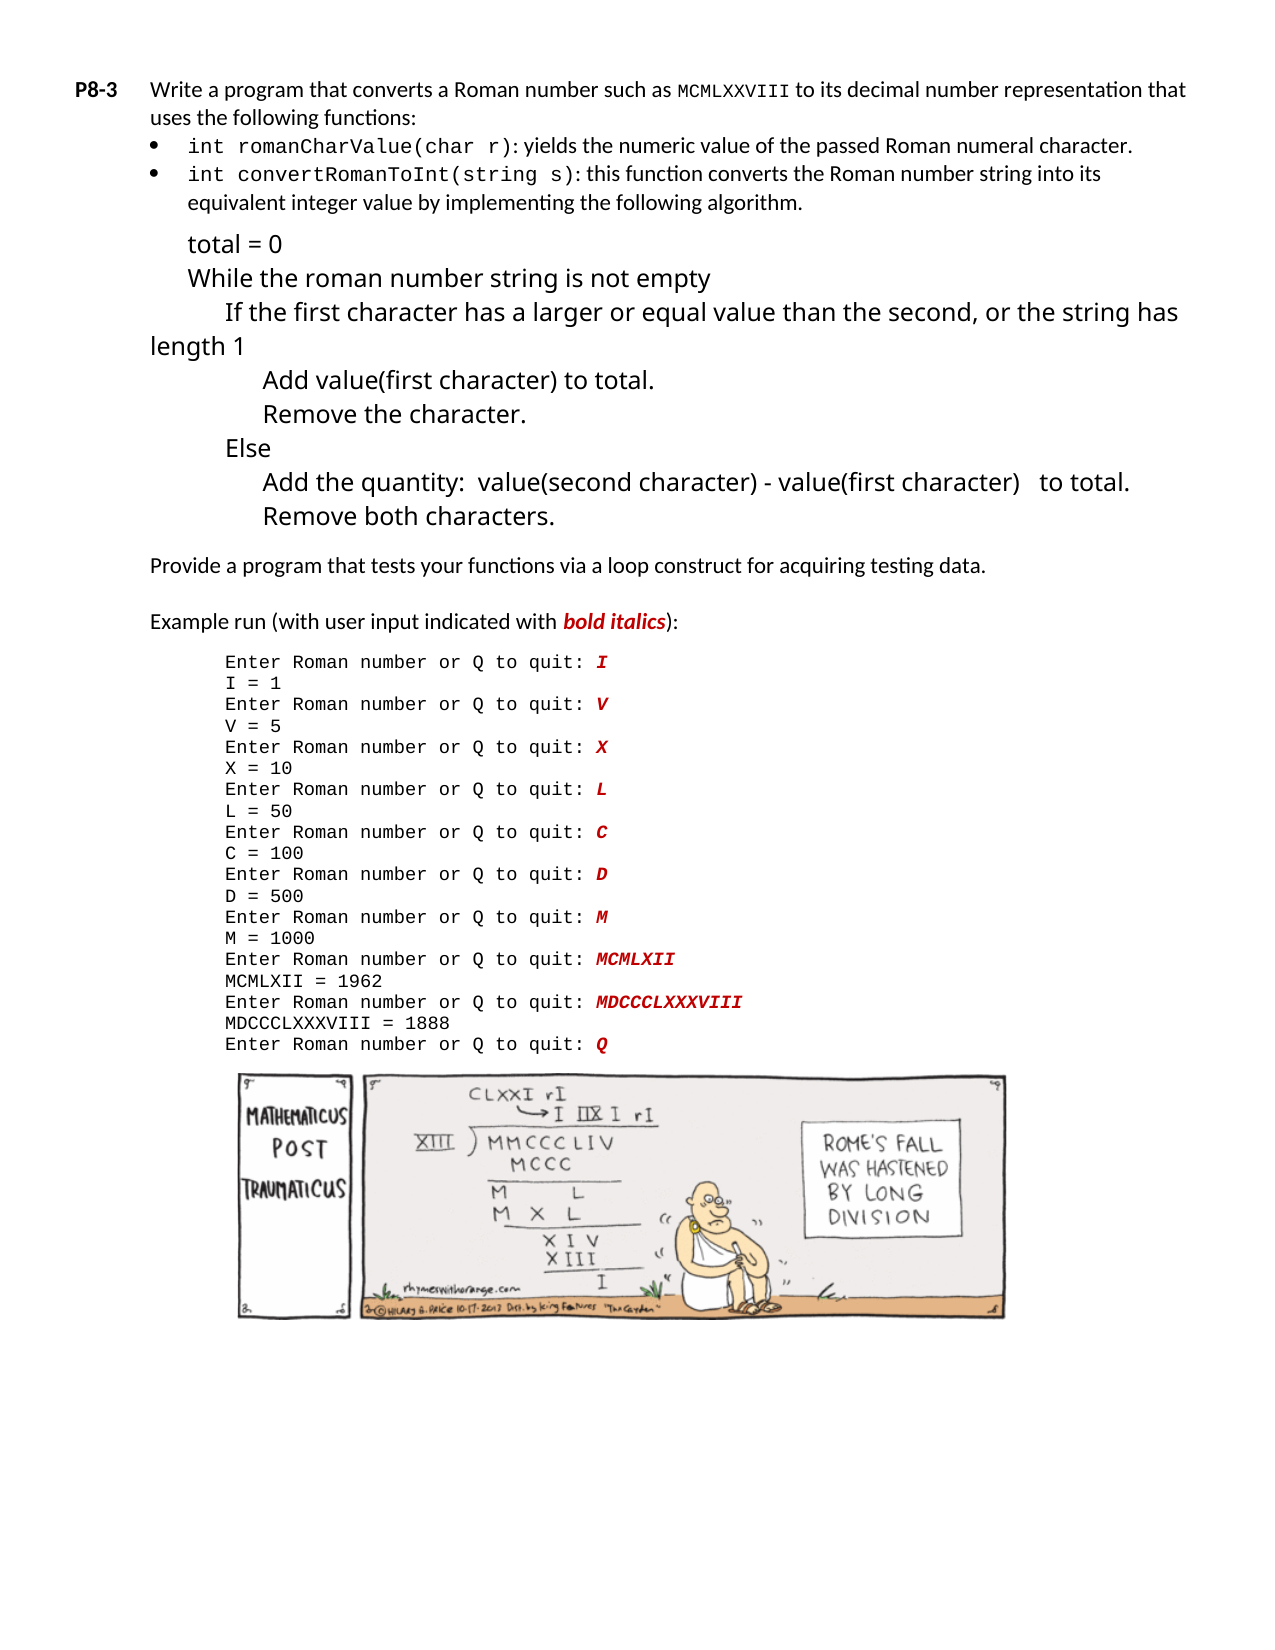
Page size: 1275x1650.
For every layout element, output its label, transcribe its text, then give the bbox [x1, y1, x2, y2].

picture [237, 1073, 1007, 1320]
list int convertRomanToInt(string s): this function converts the Roman number string into its equivalent integer value by implementing the following algorithm. [150, 159, 1200, 216]
text M = 1000 [150, 929, 1200, 950]
text Add value(first character) to total. [150, 363, 1200, 397]
text Else [150, 431, 1200, 465]
text Enter Roman number or Q to quit: X [150, 738, 1200, 759]
text Add the quantity: value(second character) - value(first character) to total. [150, 465, 1200, 499]
text Enter Roman number or Q to quit: Q [150, 1035, 1200, 1056]
text Enter Roman number or Q to quit: M [150, 908, 1200, 929]
text Enter Roman number or Q to quit: MDCCCLXXXVIII [150, 993, 1200, 1014]
text Example run (with user input indicated with bold italics): [150, 607, 1200, 635]
text If the first character has a larger or equal value than the second, or the string has length 1 [150, 294, 1200, 363]
text C = 100 [150, 844, 1200, 865]
text I = 1 [150, 674, 1200, 695]
text Remove both characters. [150, 499, 1200, 533]
text While the roman number string is not empty [150, 260, 1200, 294]
text Enter Roman number or Q to quit: I [150, 653, 1200, 674]
text V = 5 [150, 716, 1200, 738]
text P8-3 Write a program that converts a Roman number such as MCMLXXVIII to its decimal number representation that uses the following functions: [75, 75, 1200, 131]
text Enter Roman number or Q to quit: D [150, 865, 1200, 886]
text Enter Roman number or Q to quit: V [150, 695, 1200, 716]
text Remove the character. [150, 397, 1200, 431]
text D = 500 [150, 886, 1200, 908]
text Provide a program that tests your functions via a loop construct for acquiring testing data. [150, 551, 1200, 579]
text MCMLXII = 1962 [150, 971, 1200, 993]
text Enter Roman number or Q to quit: MCMLXII [150, 950, 1200, 971]
text L = 50 [150, 801, 1200, 823]
text MDCCCLXXXVIII = 1888 [150, 1014, 1200, 1035]
text Enter Roman number or Q to quit: C [150, 823, 1200, 844]
text total = 0 [150, 226, 1200, 260]
text X = 10 [150, 759, 1200, 780]
list int romanCharValue(char r): yields the numeric value of the passed Roman numeral character. [150, 131, 1200, 159]
text Enter Roman number or Q to quit: L [150, 780, 1200, 801]
